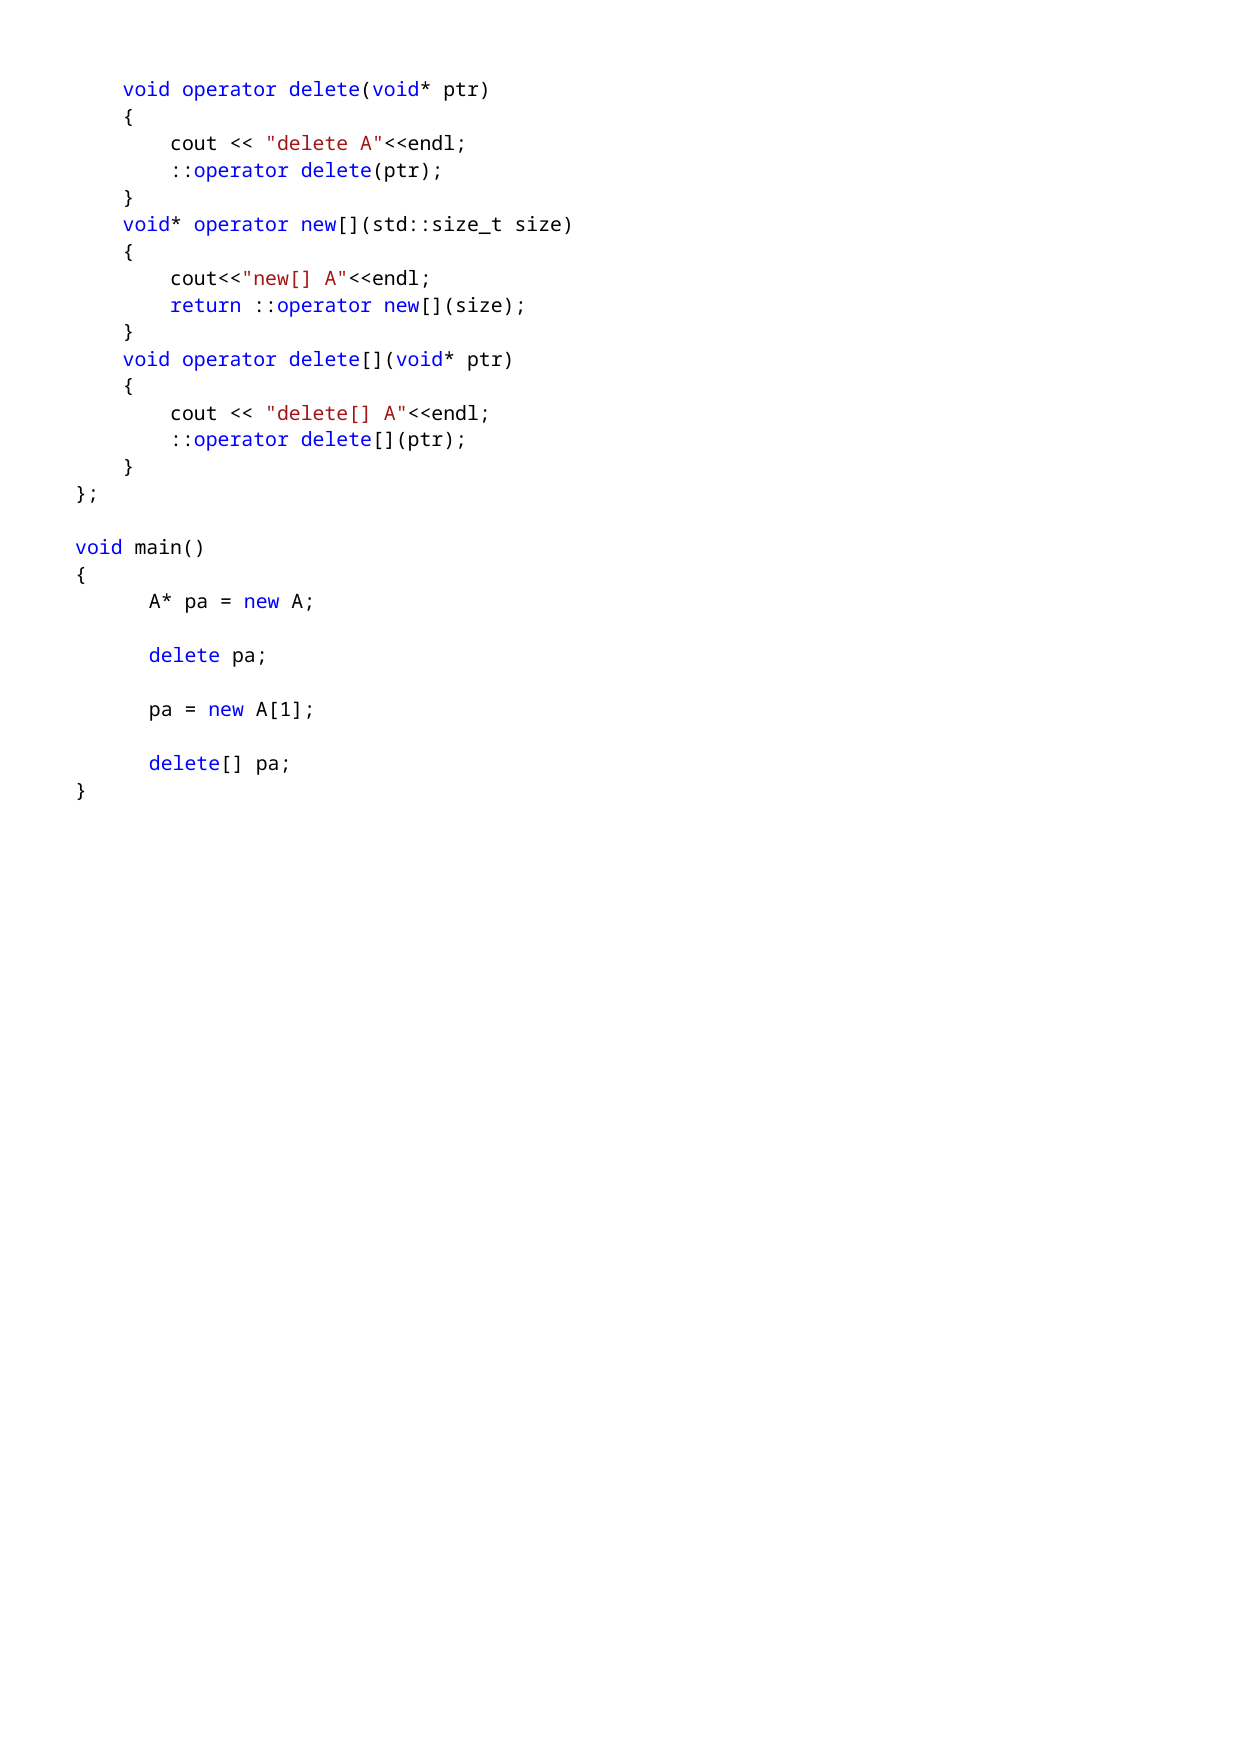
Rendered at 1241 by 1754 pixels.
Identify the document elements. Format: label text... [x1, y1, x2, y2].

text A* pa = new A; [75, 588, 1165, 614]
text cout << "delete[] A"<<endl; [75, 399, 1165, 426]
text } [75, 776, 1165, 803]
text }; [75, 480, 1165, 507]
text pa = new A[1]; [75, 696, 1165, 722]
text delete pa; [75, 642, 1165, 668]
text { [75, 372, 1165, 399]
text } [75, 318, 1165, 345]
text void operator delete[](void* ptr) [75, 345, 1165, 372]
text void* operator new[](std::size_t size) [75, 210, 1165, 237]
text delete[] pa; [75, 749, 1165, 776]
text cout << "delete A"<<endl; [75, 129, 1165, 156]
text { [75, 102, 1165, 129]
text } [75, 453, 1165, 480]
text ::operator delete(ptr); [75, 156, 1165, 183]
text return ::operator new[](size); [75, 291, 1165, 318]
text void operator delete(void* ptr) [75, 75, 1165, 102]
text ::operator delete[](ptr); [75, 426, 1165, 453]
text { [75, 561, 1165, 588]
text } [75, 183, 1165, 210]
text cout<<"new[] A"<<endl; [75, 264, 1165, 291]
text void main() [75, 534, 1165, 561]
text { [75, 237, 1165, 264]
